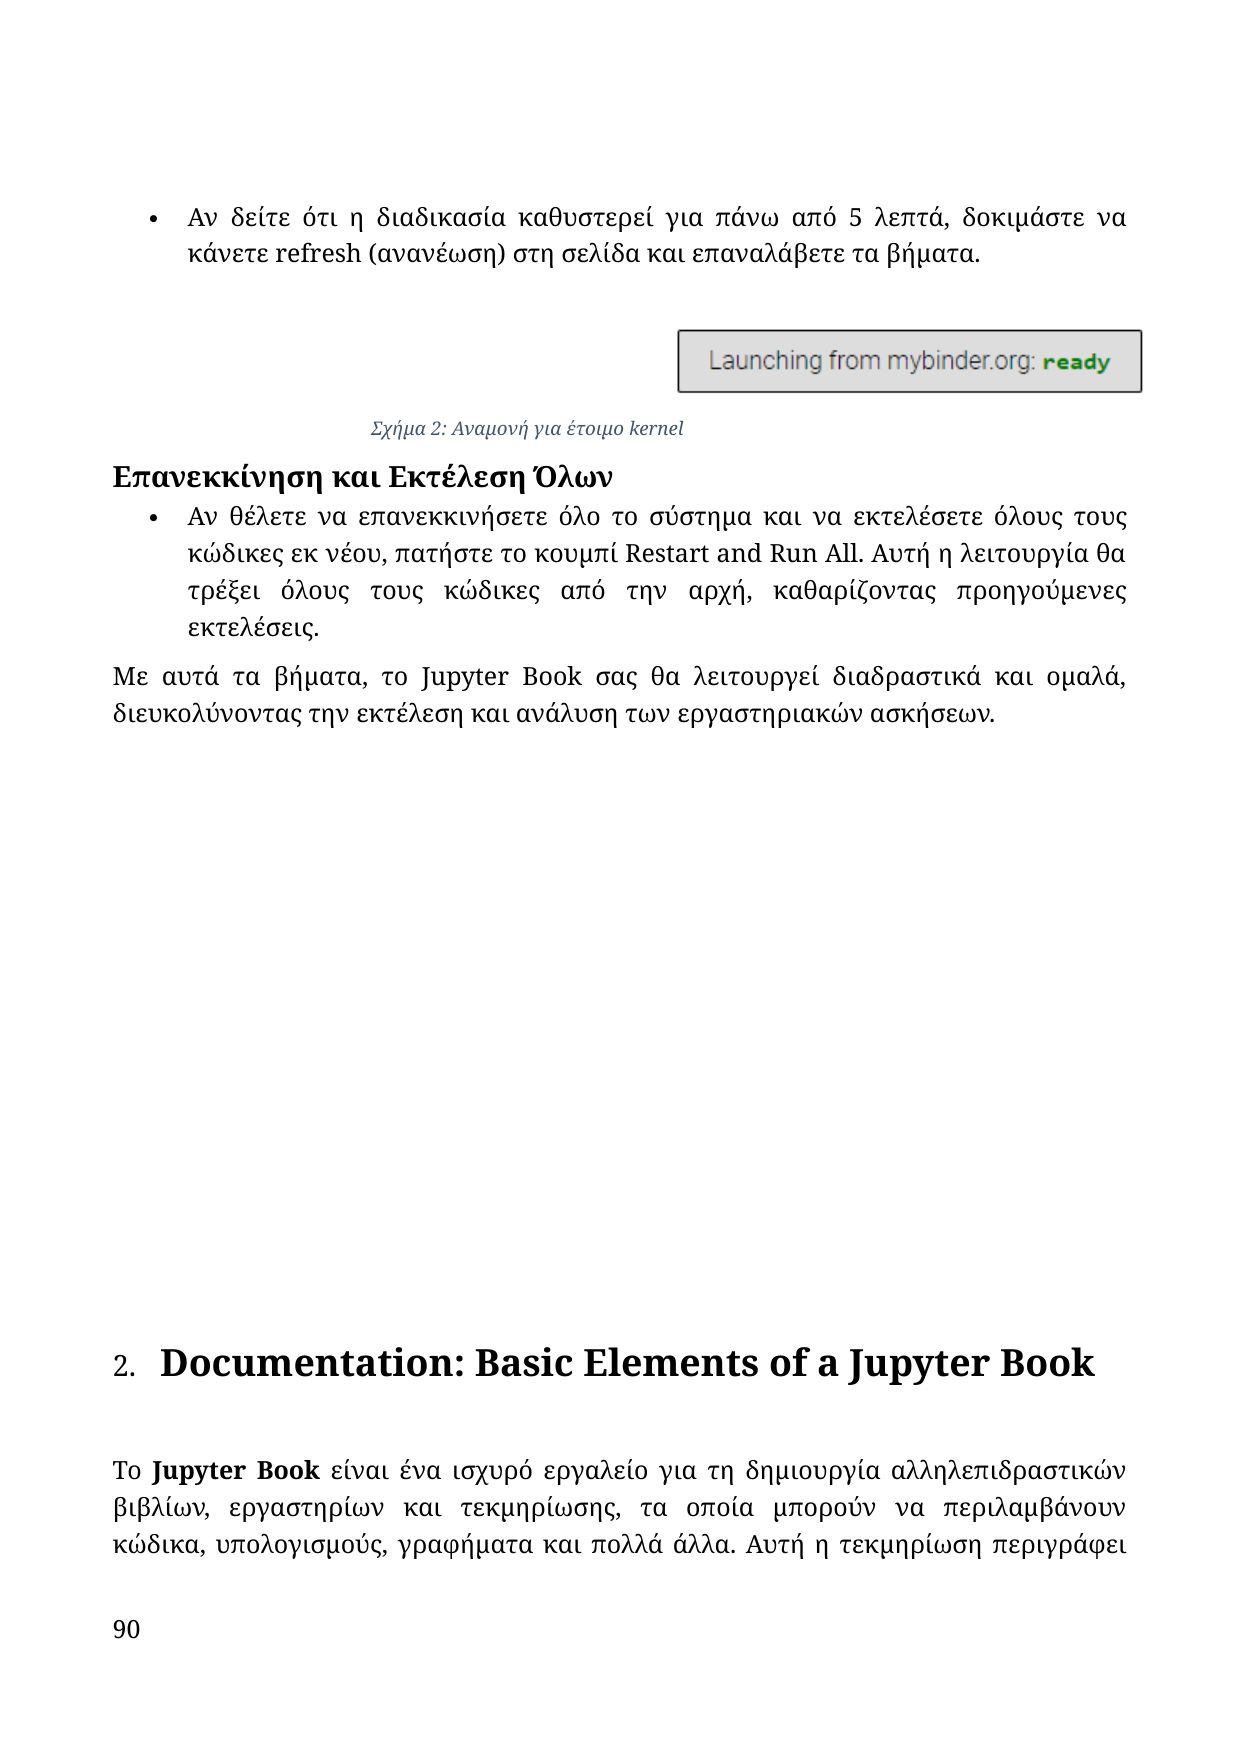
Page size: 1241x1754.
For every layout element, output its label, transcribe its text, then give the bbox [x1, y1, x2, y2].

subtitle Επανεκκίνηση και Εκτέλεση Όλων [112, 334, 1128, 496]
picture [656, 319, 1155, 412]
text Με αυτά τα βήματα, το Jupyter Book σας θα λειτουργεί διαδραστικά και ομαλά, διευκολύνοντας την εκτέλεση και ανάλυση των εργαστηριακών ασκήσεων. [112, 658, 1128, 729]
subtitle Documentation: Basic Elements of a Jupyter Book [112, 1336, 1128, 1387]
list Αν θέλετε να επανεκκινήσετε όλο το σύστημα και να εκτελέσετε όλους τους κώδικες εκ νέου, πατήστε το κουμπί Restart and Run All. Αυτή η λειτουργία θα τρέξει όλους τους κώδικες από την αρχή, καθαρίζοντας προηγούμενες εκτελέσεις. [150, 499, 1128, 643]
list Αν δείτε ότι η διαδικασία καθυστερεί για πάνω από 5 λεπτά, δοκιμάστε να κάνετε refresh (ανανέωση) στη σελίδα και επαναλάβετε τα βήματα. [150, 199, 1128, 270]
